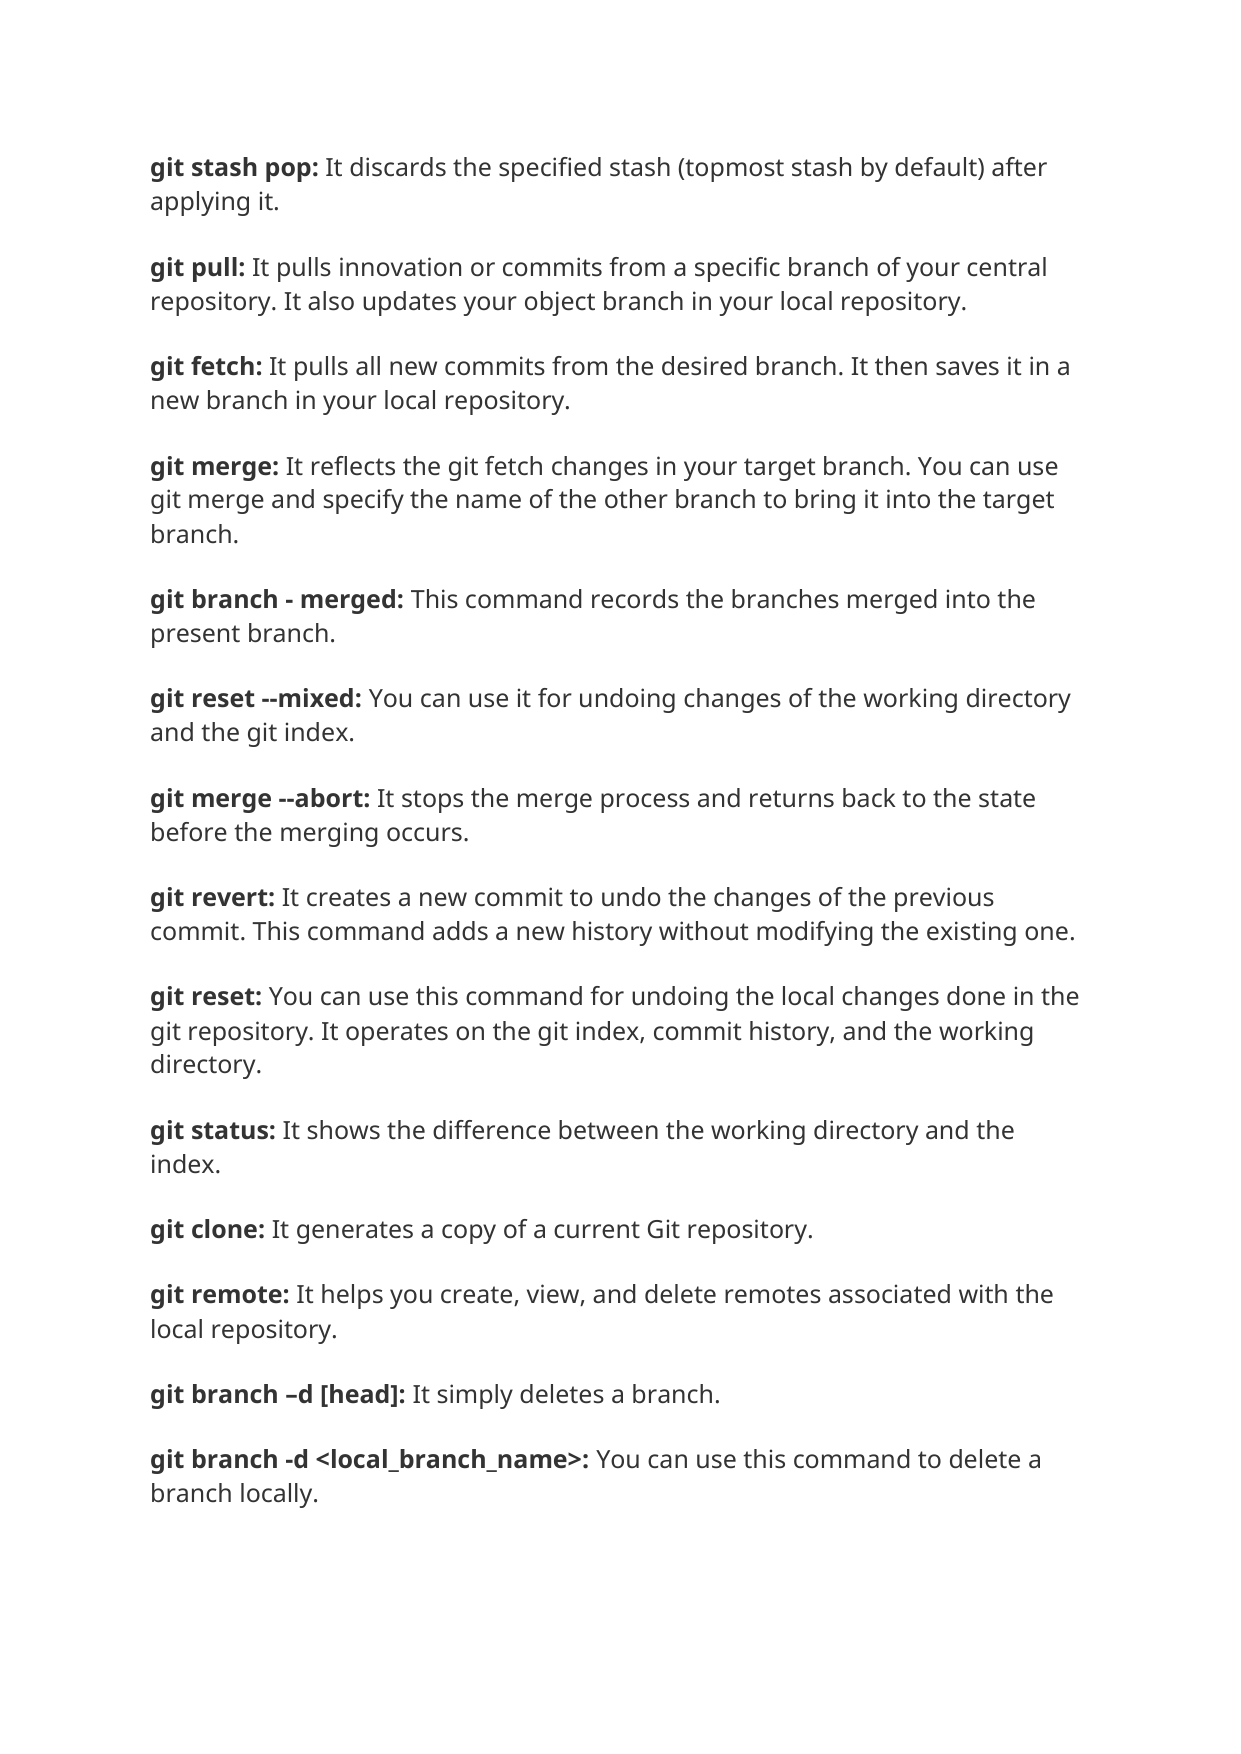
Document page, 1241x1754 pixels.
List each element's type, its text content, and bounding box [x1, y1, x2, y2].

text git stash pop: It discards the specified stash (topmost stash by default) after applying it. [150, 150, 1090, 218]
text git reset: You can use this command for undoing the local changes done in the git repository. It operates on the git index, commit history, and the working directory. [150, 979, 1090, 1081]
text git revert: It creates a new commit to undo the changes of the previous commit. This command adds a new history without modifying the existing one. [150, 880, 1090, 948]
text git reset --mixed: You can use it for undoing changes of the working directory and the git index. [150, 681, 1090, 749]
text git merge --abort: It stops the merge process and returns back to the state before the merging occurs. [150, 780, 1090, 848]
text git fetch: It pulls all new commits from the desired branch. It then saves it in a new branch in your local repository. [150, 349, 1090, 417]
text git pull: It pulls innovation or commits from a specific branch of your central repository. It also updates your object branch in your local repository. [150, 249, 1090, 317]
text git branch - merged: This command records the branches merged into the present branch. [150, 582, 1090, 650]
text git branch -d <local_branch_name>: You can use this command to delete a branch locally. [150, 1442, 1090, 1510]
text git clone: It generates a copy of a current Git repository. [150, 1212, 1090, 1246]
text git status: It shows the difference between the working directory and the index. [150, 1112, 1090, 1181]
text git remote: It helps you create, view, and delete remotes associated with the local repository. [150, 1277, 1090, 1345]
text git merge: It reflects the git fetch changes in your target branch. You can use git merge and specify the name of the other branch to bring it into the target branch. [150, 448, 1090, 550]
text git branch –d [head]: It simply deletes a branch. [150, 1377, 1090, 1411]
